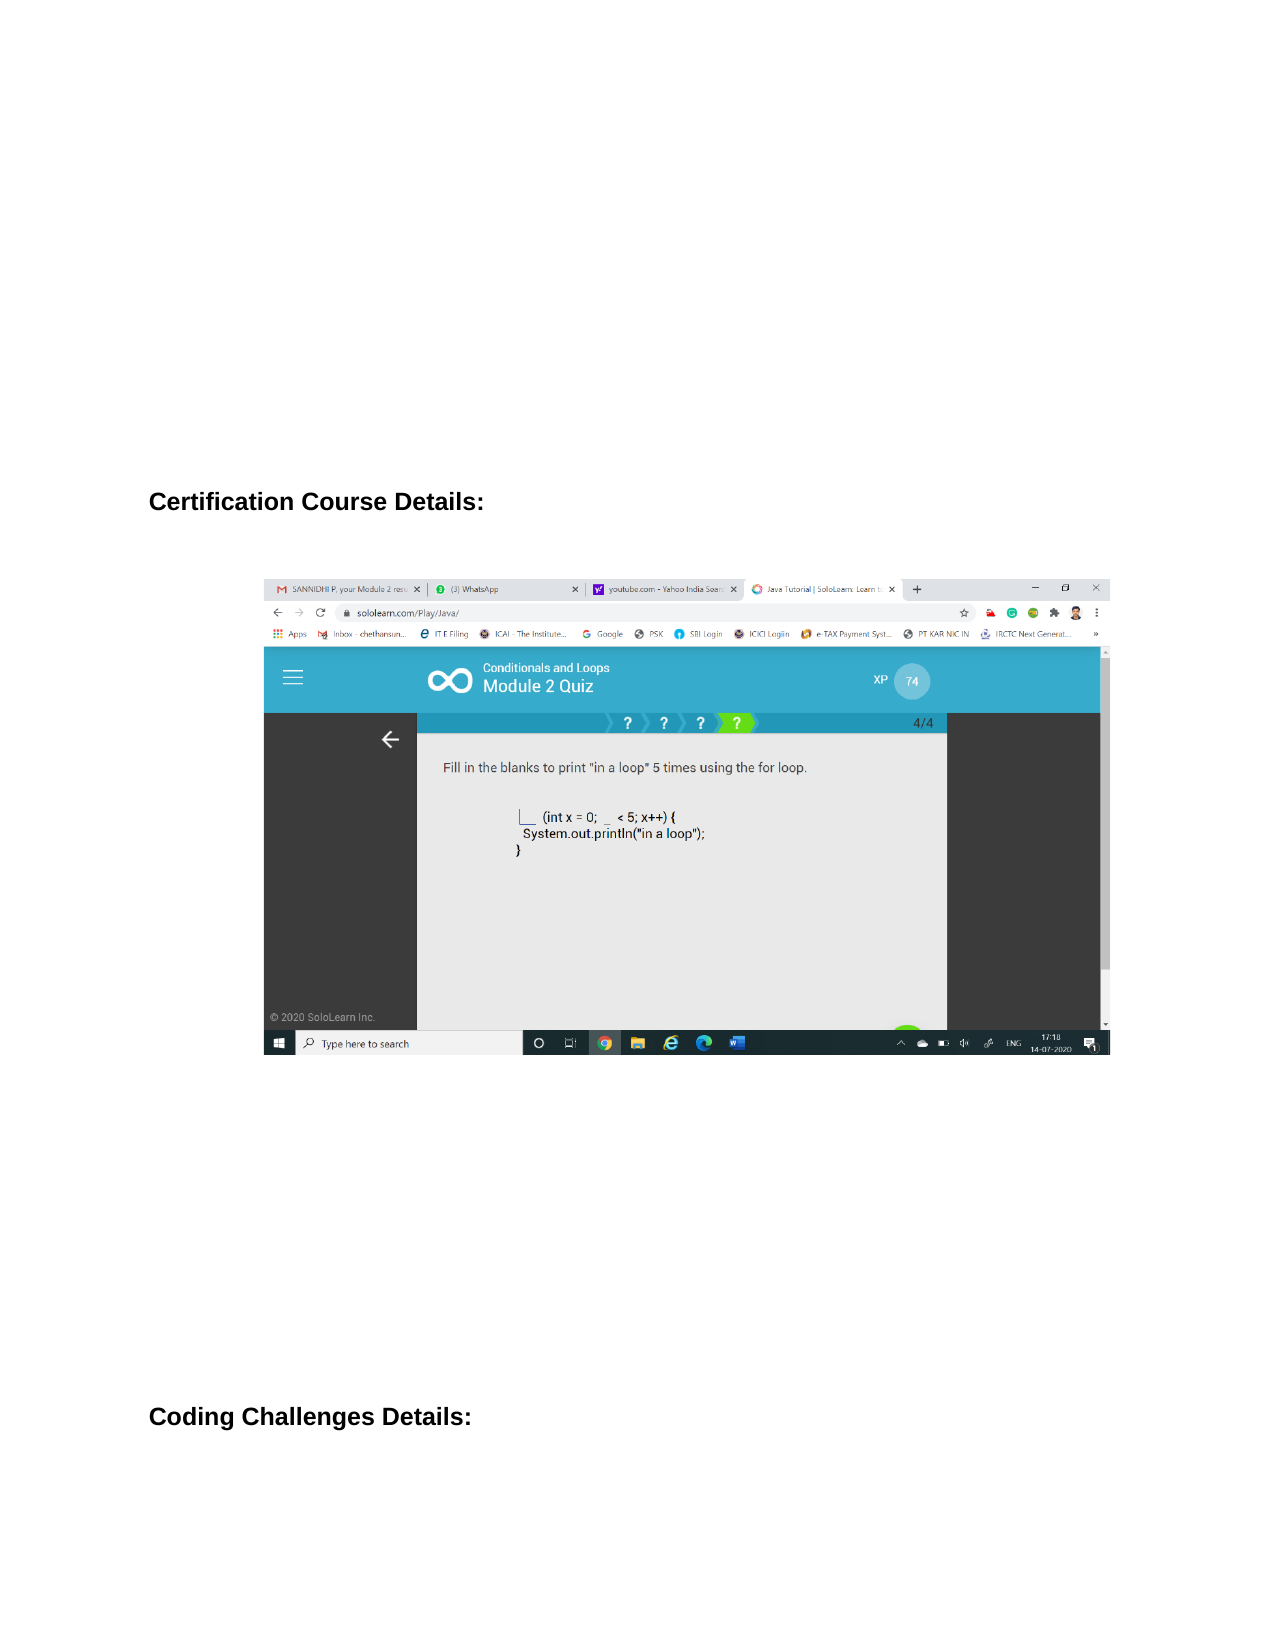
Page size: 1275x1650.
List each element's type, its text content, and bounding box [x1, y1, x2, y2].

text Coding Challenges Details: [148, 1402, 996, 1431]
picture [263, 579, 1111, 1055]
text Certification Course Details: [148, 487, 996, 516]
